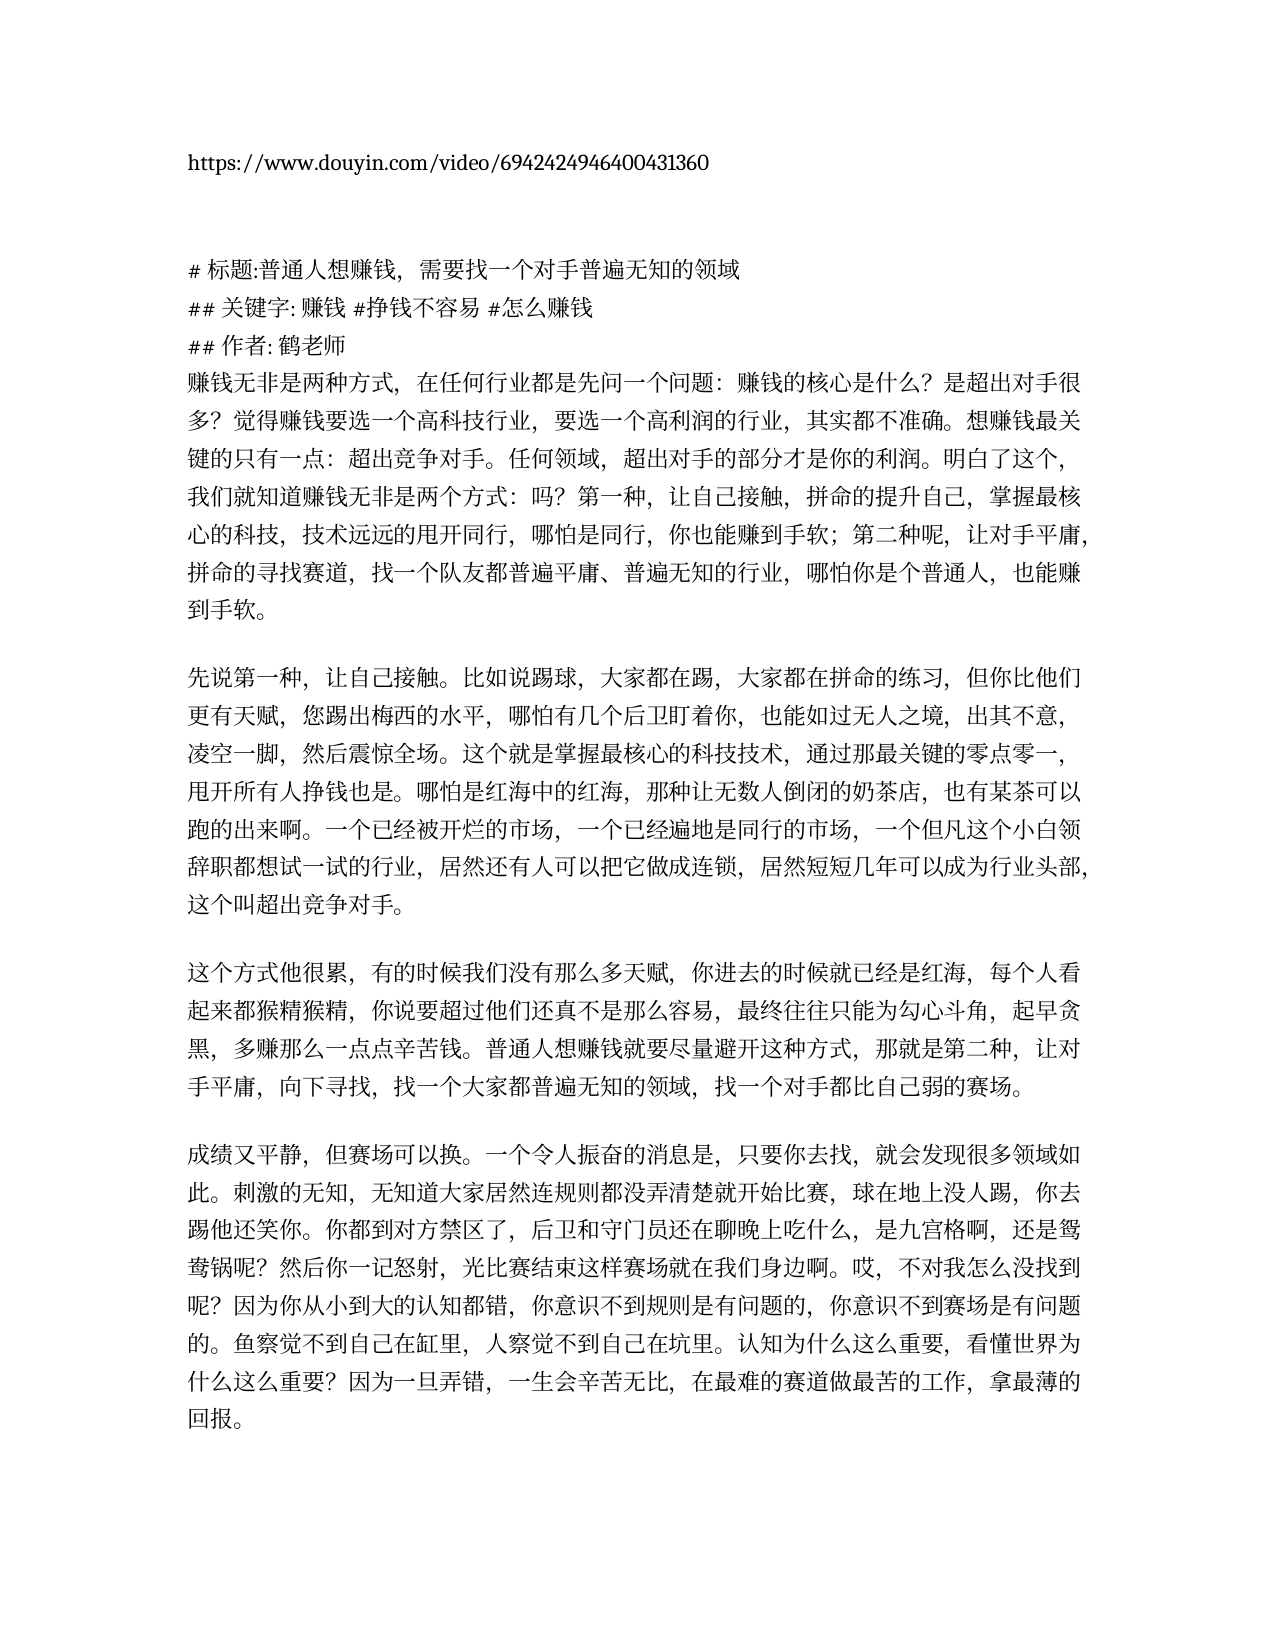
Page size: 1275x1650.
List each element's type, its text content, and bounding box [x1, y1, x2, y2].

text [187, 252, 1087, 1464]
text https://www.douyin.com/video/6942424946400431360 [187, 150, 1087, 176]
